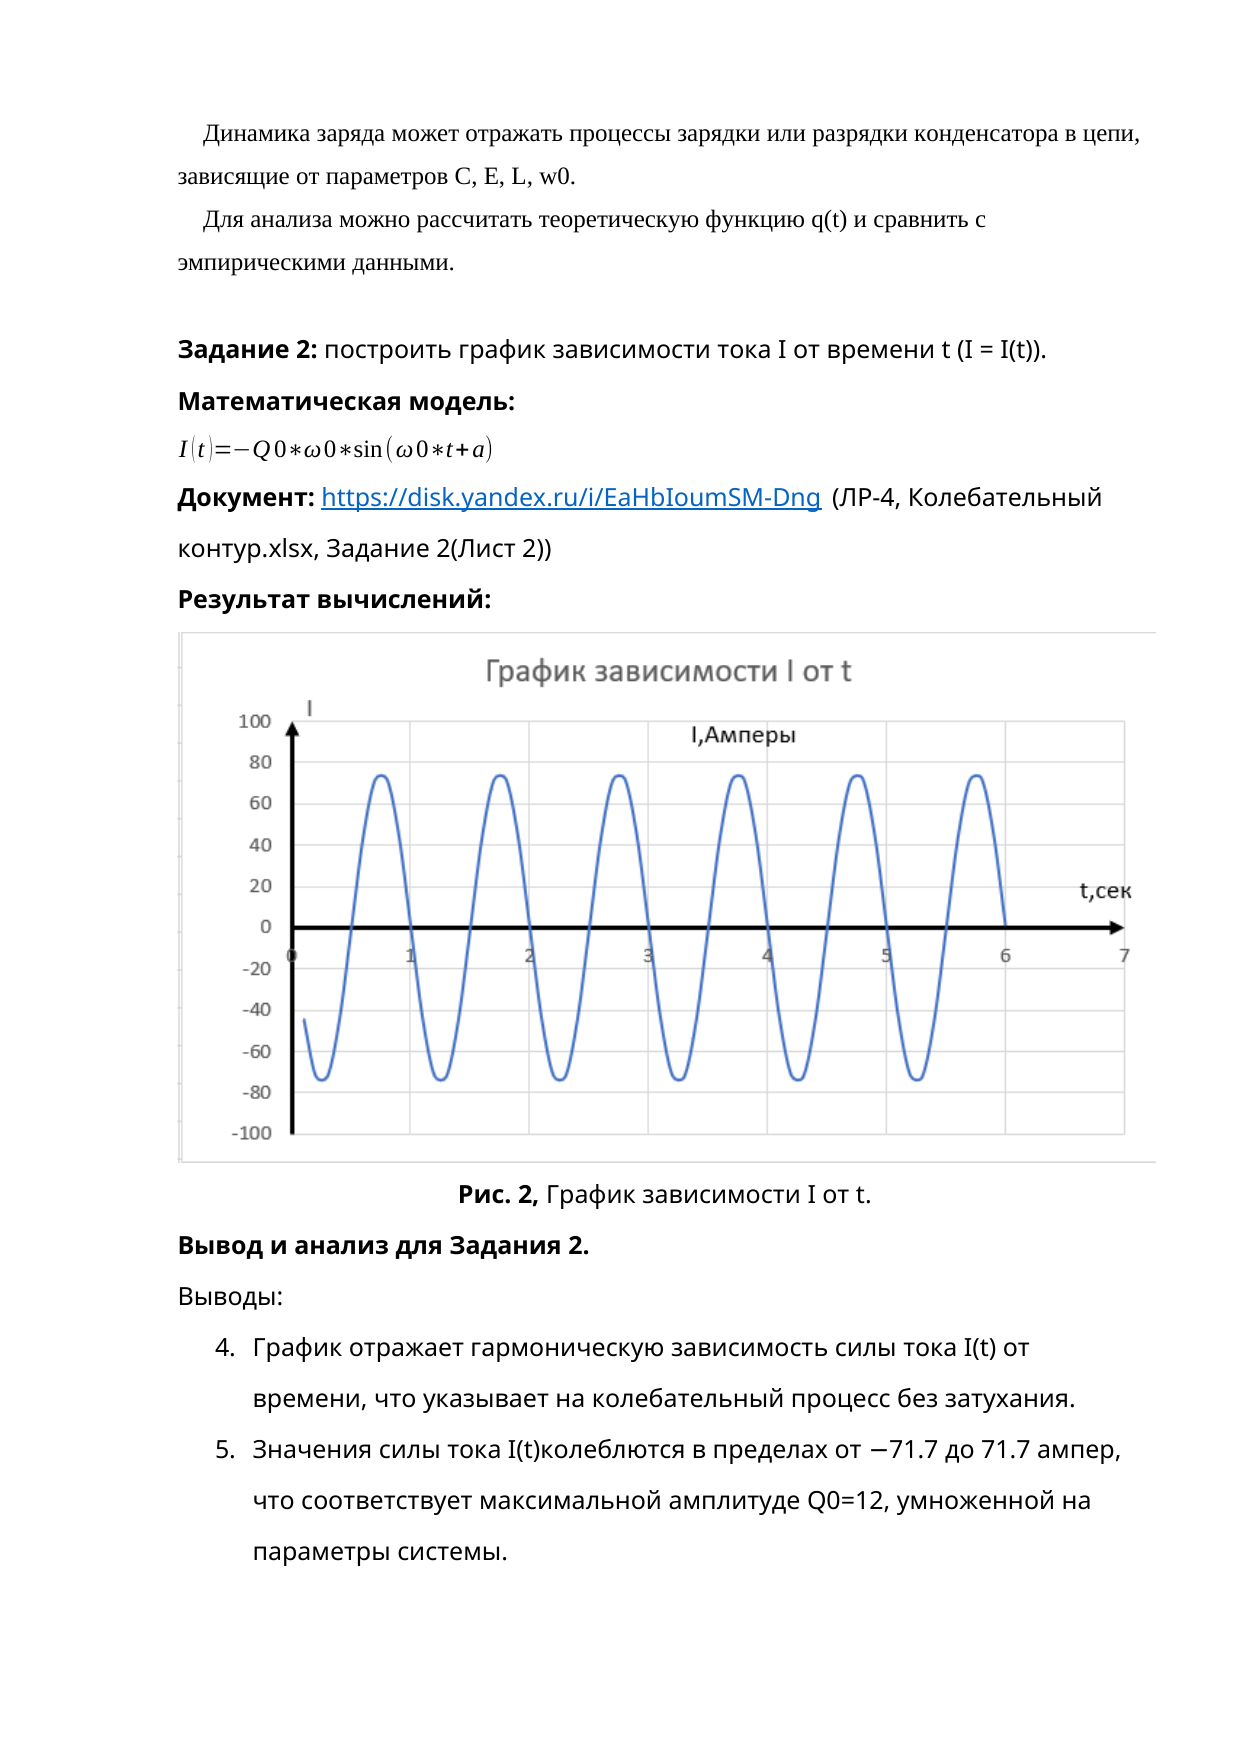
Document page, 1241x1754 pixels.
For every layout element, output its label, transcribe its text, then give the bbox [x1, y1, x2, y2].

text Задание 2: построить график зависимости тока I от времени t (I = I(t)). [177, 332, 1152, 366]
text Документ: https://disk.yandex.ru/i/EaHbIoumSM-Dng (ЛР-4, Колебательный контур.xlsx, Задание 2(Лист 2)) [177, 479, 1152, 564]
text Выводы: [177, 1278, 1152, 1312]
text  Динамика заряда может отражать процессы зарядки или разрядки конденсатора в цепи, зависящие от параметров C, E, L, w0. [177, 118, 1152, 190]
text Математическая модель: [177, 383, 1152, 417]
picture [177, 632, 1156, 1163]
list Значения силы тока I(t)колеблются в пределах от −71.7 до 71.7 ампер, что соответствует максимальной амплитуде Q0=12, умноженной на параметры системы. [215, 1431, 1152, 1568]
text Результат вычислений: [177, 581, 1152, 615]
text Вывод и анализ для Задания 2. [177, 1227, 1152, 1261]
text  Для анализа можно рассчитать теоретическую функцию q(t) и сравнить с эмпирическими данными. [177, 204, 1152, 318]
list График отражает гармоническую зависимость силы тока I(t) от времени, что указывает на колебательный процесс без затухания. [215, 1329, 1152, 1414]
text Рис. 2, График зависимости I от t. [177, 1176, 1152, 1210]
